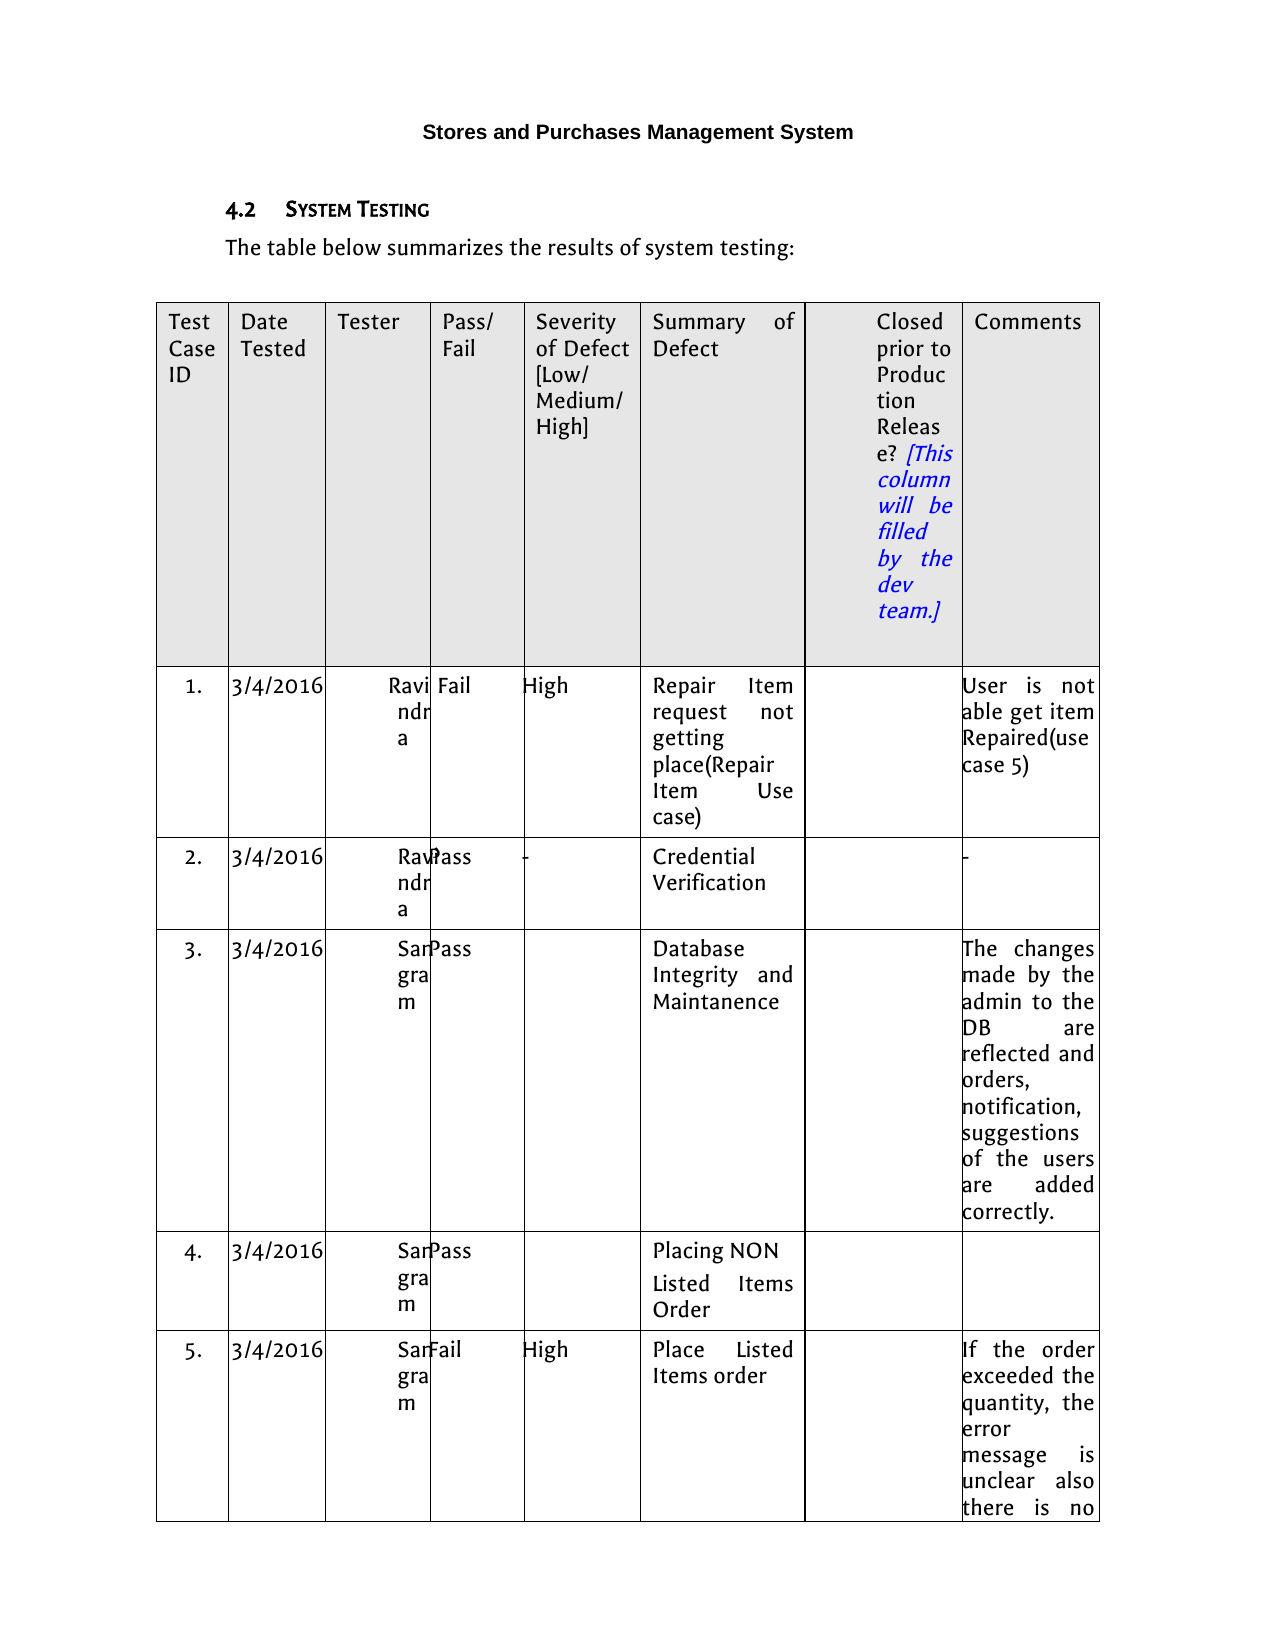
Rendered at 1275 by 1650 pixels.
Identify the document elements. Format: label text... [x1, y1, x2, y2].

table_cell [806, 838, 962, 929]
table_cell Pass [431, 1232, 524, 1330]
table_cell Sangram [326, 1232, 430, 1330]
table_cell 3. [157, 930, 228, 1231]
table_header Test Case ID [157, 303, 228, 666]
table_cell 5. [157, 1331, 228, 1521]
table_header Severity of Defect [Low/ Medium/ High] [525, 303, 640, 666]
table_header Comments [963, 303, 1099, 666]
table_cell [806, 930, 962, 1231]
table_header Closed prior to Production Release? [This column will be filled by the dev team.] [806, 303, 962, 666]
table_cell Pass [431, 838, 524, 929]
table_cell [806, 667, 962, 837]
table_cell [525, 930, 640, 1231]
table_cell Fail [431, 1331, 524, 1521]
table_cell 3/4/2016 [229, 1331, 325, 1521]
table_cell 2. [157, 838, 228, 929]
table_cell High [525, 1331, 640, 1521]
table_cell Fail [431, 667, 524, 837]
table_cell Ravindra [326, 667, 430, 837]
table_cell High [525, 667, 640, 837]
table_cell 3/4/2016 [229, 1232, 325, 1330]
table_cell Repair Item request not getting place(Repair Item Use case) [641, 667, 804, 837]
table_header Tester [326, 303, 430, 666]
table_cell 3/4/2016 [229, 667, 325, 837]
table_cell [963, 1331, 1099, 1521]
table_cell Placing NON Listed Items Order [641, 1232, 804, 1330]
table_cell [806, 1232, 962, 1330]
table_cell [806, 1331, 962, 1521]
table_header Summary of Defect [641, 303, 804, 666]
table_header Pass/Fail [431, 303, 524, 666]
table_cell Credential Verification [641, 838, 804, 929]
table_cell - [525, 838, 640, 929]
table_cell [963, 1232, 1099, 1330]
table_cell 4. [157, 1232, 228, 1330]
table_cell 1. [157, 667, 228, 837]
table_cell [641, 1331, 804, 1521]
table_cell Database Integrity and Maintanence [641, 930, 804, 1231]
table_cell Ravindra [326, 838, 430, 929]
table_cell The changes made by the admin to the DB are reflected and orders, notification, suggestions of the users are added correctly. [963, 930, 1099, 1231]
table_cell - [963, 838, 1099, 929]
table_cell Sangram [326, 930, 430, 1231]
subtitle 4.2 System Testing [225, 196, 1125, 222]
table_cell User is not able get item Repaired(use case 5) [963, 667, 1099, 837]
table_cell Pass [431, 930, 524, 1231]
table_cell 3/4/2016 [229, 838, 325, 929]
text The table below summarizes the results of system testing: [225, 234, 1125, 261]
table_cell [525, 1232, 640, 1330]
table_cell 3/4/2016 [229, 930, 325, 1231]
table_cell Sangram [326, 1331, 430, 1521]
table_header Date Tested [229, 303, 325, 666]
